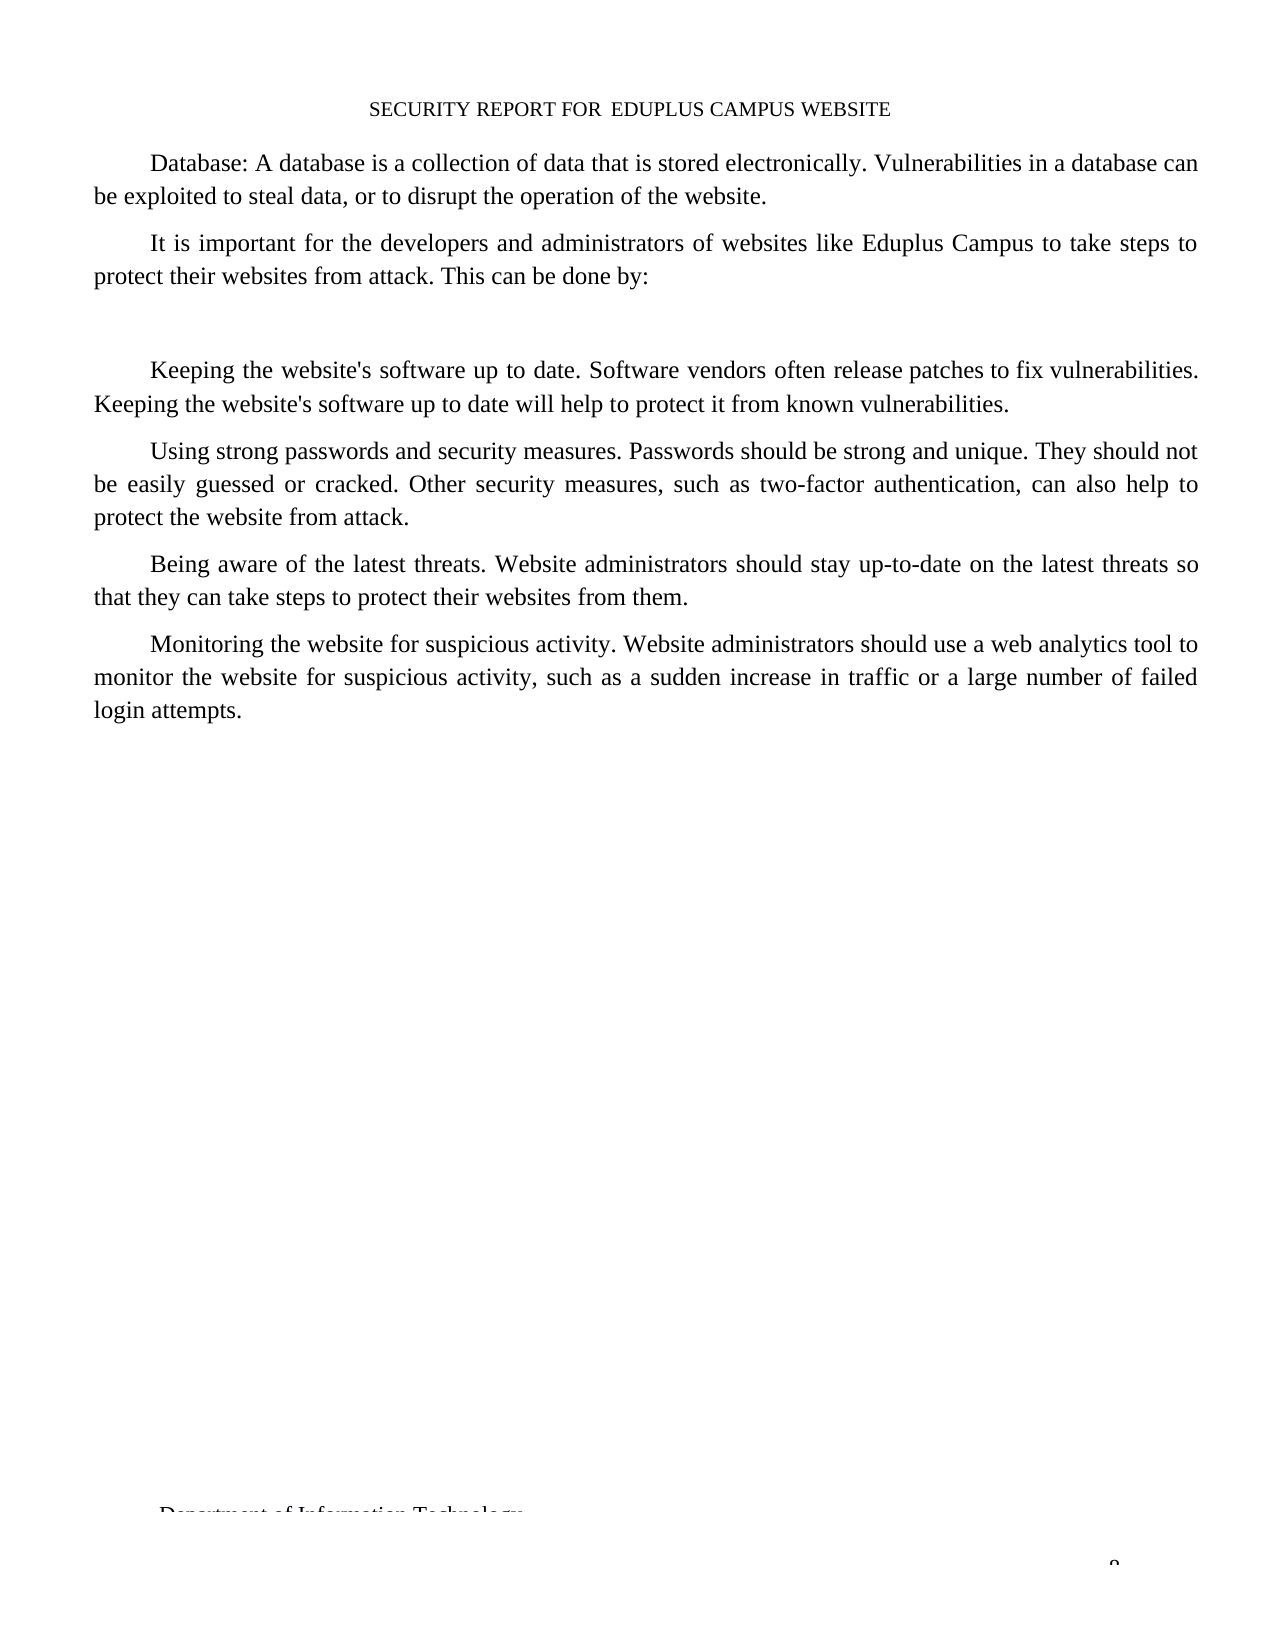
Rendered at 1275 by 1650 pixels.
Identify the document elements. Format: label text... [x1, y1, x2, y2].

text Database: A database is a collection of data that is stored electronically. Vulnerabilities in a database can be exploited to steal data, or to disrupt the operation of the website. [94, 148, 1199, 210]
text Monitoring the website for suspicious activity. Website administrators should use a web analytics tool to monitor the website for suspicious activity, such as a sudden increase in traffic or a large number of failed login attempts. [94, 629, 1200, 724]
text Being aware of the latest threats. Website administrators should stay up-to-date on the latest threats so that they can take steps to protect their websites from them. [94, 549, 1200, 611]
text Keeping the website's software up to date. Software vendors often release patches to fix vulnerabilities. [150, 356, 1210, 384]
text Using strong passwords and security measures. Passwords should be strong and unique. They should not be easily guessed or cracked. Other security measures, such as two-factor authentication, can also help to protect the website from attack. [94, 436, 1200, 531]
text It is important for the developers and administrators of websites like Eduplus Campus to take steps to protect their websites from attack. This can be done by: [94, 228, 1200, 290]
text Keeping the website's software up to date will help to protect it from known vulnerabilities. [94, 389, 1210, 417]
